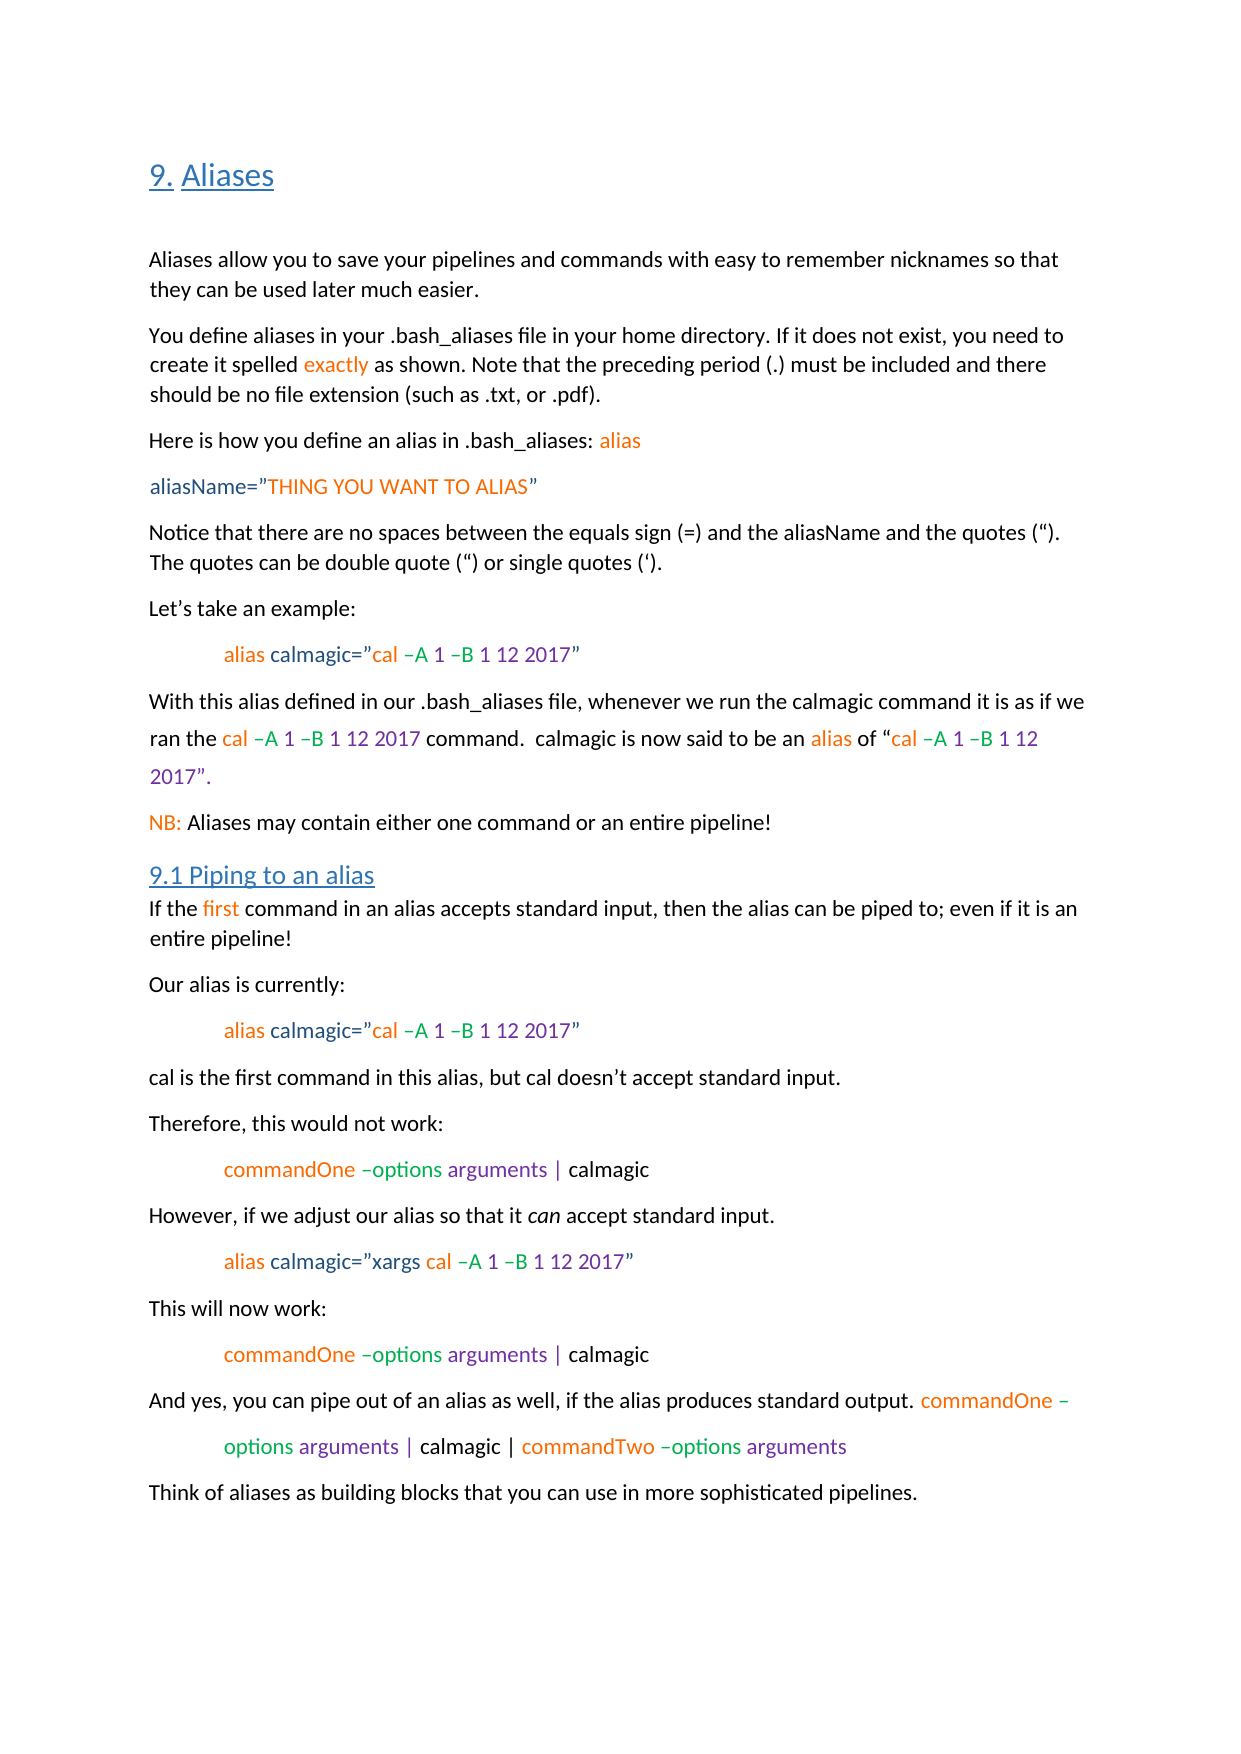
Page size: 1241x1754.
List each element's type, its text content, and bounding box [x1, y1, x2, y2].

text Aliases allow you to save your pipelines and commands with easy to remember nicknames so that they can be used later much easier. [148, 245, 1091, 303]
text Here is how you define an alias in .bash_aliases: alias aliasName=”THING YOU WANT TO ALIAS” [148, 426, 667, 500]
text 9.1 Piping to an alias [148, 858, 1111, 891]
text And yes, you can pipe out of an alias as well, if the alias produces standard output. commandOne –options arguments | calmagic | commandTwo –options arguments [148, 1386, 1091, 1460]
text Let’s take an example: [148, 594, 1091, 622]
text This will now work: [148, 1294, 1091, 1322]
text Our alias is currently: [148, 970, 1091, 998]
text Notice that there are no spaces between the equals sign (=) and the aliasName and the quotes (“). The quotes can be double quote (“) or single quotes (‘). [148, 518, 1091, 576]
text cal is the first command in this alias, but cal doesn’t accept standard input. [148, 1063, 1091, 1091]
text However, if we adjust our alias so that it can accept standard input. [148, 1201, 1091, 1229]
text NB: Aliases may contain either one command or an entire pipeline! [148, 808, 1091, 836]
text alias calmagic=”xargs cal –A 1 –B 1 12 2017” [223, 1247, 1111, 1275]
text Think of aliases as building blocks that you can use in more sophisticated pipelines. [148, 1478, 1091, 1506]
text commandOne –options arguments | calmagic [223, 1155, 1111, 1183]
text Therefore, this would not work: [148, 1109, 1091, 1137]
text alias calmagic=”cal –A 1 –B 1 12 2017” [223, 641, 1111, 668]
text With this alias defined in our .bash_aliases file, whenever we run the calmagic command it is as if we ran the cal –A 1 –B 1 12 2017 command. calmagic is now said to be an alias of “cal –A 1 –B 1 12 2017”. [148, 687, 1091, 790]
text You define aliases in your .bash_aliases file in your home directory. If it does not exist, you need to create it spelled exactly as shown. Note that the preceding period (.) must be included and there should be no file extension (such as .txt, or .pdf). [148, 321, 1091, 408]
subtitle Aliases [148, 154, 1111, 194]
text alias calmagic=”cal –A 1 –B 1 12 2017” [223, 1016, 1111, 1044]
text commandOne –options arguments | calmagic [223, 1340, 1111, 1368]
text If the first command in an alias accepts standard input, then the alias can be piped to; even if it is an entire pipeline! [148, 894, 1091, 952]
